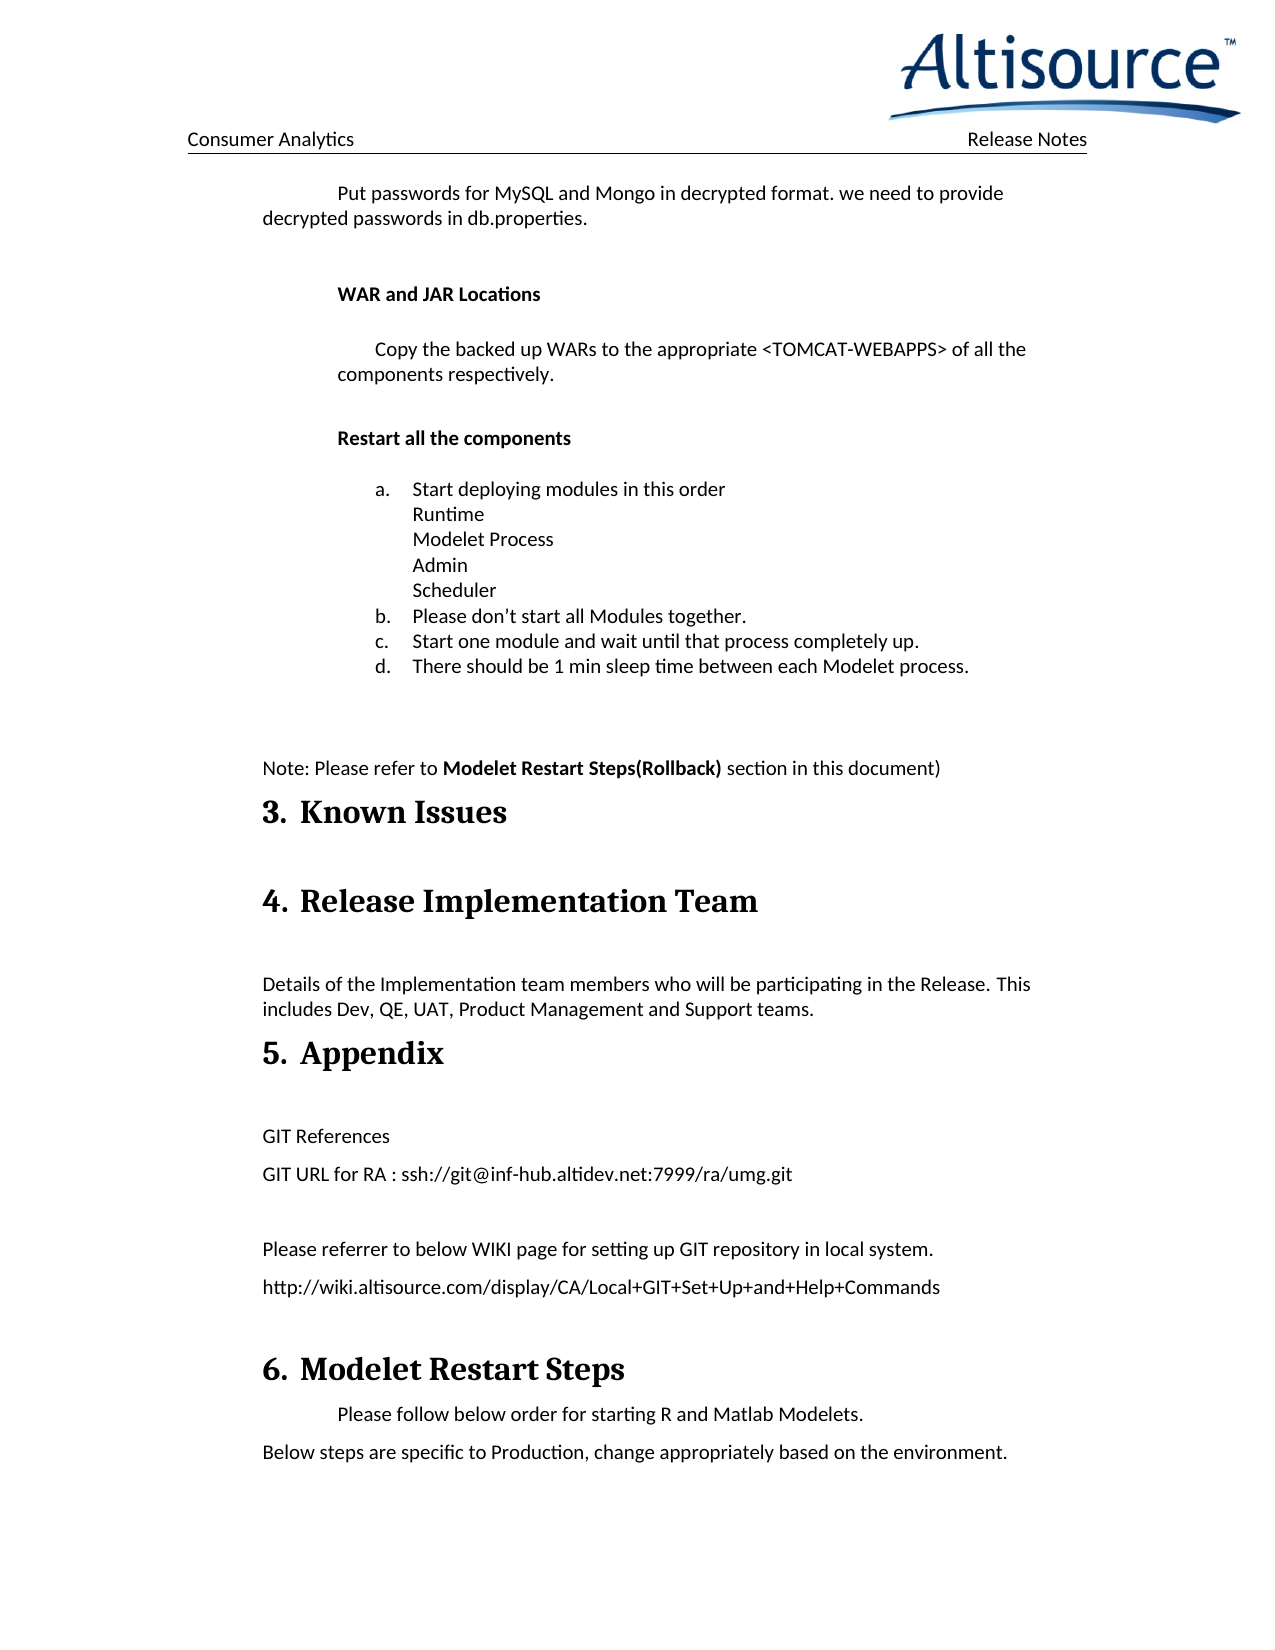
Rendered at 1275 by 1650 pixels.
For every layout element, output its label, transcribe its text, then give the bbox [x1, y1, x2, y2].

text Runtime [412, 501, 1087, 527]
subtitle Appendix [262, 1034, 1087, 1072]
text Put passwords for MySQL and Mongo in decrypted format. we need to provide decrypted passwords in db.properties. [262, 180, 1087, 231]
list There should be 1 min sleep time between each Modelet process. [375, 654, 1087, 679]
list Start one module and wait until that process completely up. [375, 628, 1087, 654]
text Please referrer to below WIKI page for setting up GIT repository in local system. [262, 1237, 1087, 1262]
subtitle Release Implementation Team [262, 882, 1087, 920]
text Admin [412, 552, 1087, 577]
text http://wiki.altisource.com/display/CA/Local+GIT+Set+Up+and+Help+Commands [262, 1274, 1087, 1300]
list Please don’t start all Modules together. [375, 603, 1087, 628]
text Restart all the components [262, 425, 1087, 450]
text GIT URL for RA : ssh://git@inf-hub.altidev.net:7999/ra/umg.git [262, 1161, 1087, 1186]
subtitle Modelet Restart Steps [262, 1350, 1087, 1389]
text Scheduler [412, 577, 1087, 603]
picture [862, 12, 1264, 124]
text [262, 1439, 1087, 1464]
list Start deploying modules in this order [375, 476, 1087, 501]
text Please follow below order for starting R and Matlab Modelets. [262, 1401, 1087, 1427]
text Modelet Process [412, 527, 1087, 552]
text Copy the backed up WARs to the appropriate <TOMCAT-WEBAPPS> of all the components respectively. [337, 336, 1087, 387]
text GIT References [262, 1123, 1087, 1148]
text WAR and JAR Locations [337, 281, 1087, 306]
text Note: Please refer to Modelet Restart Steps(Rollback) section in this document) [262, 755, 1087, 781]
text Details of the Implementation team members who will be participating in the Release. This includes Dev, QE, UAT, Product Management and Support teams. [262, 971, 1087, 1022]
subtitle Known Issues [262, 793, 1087, 832]
